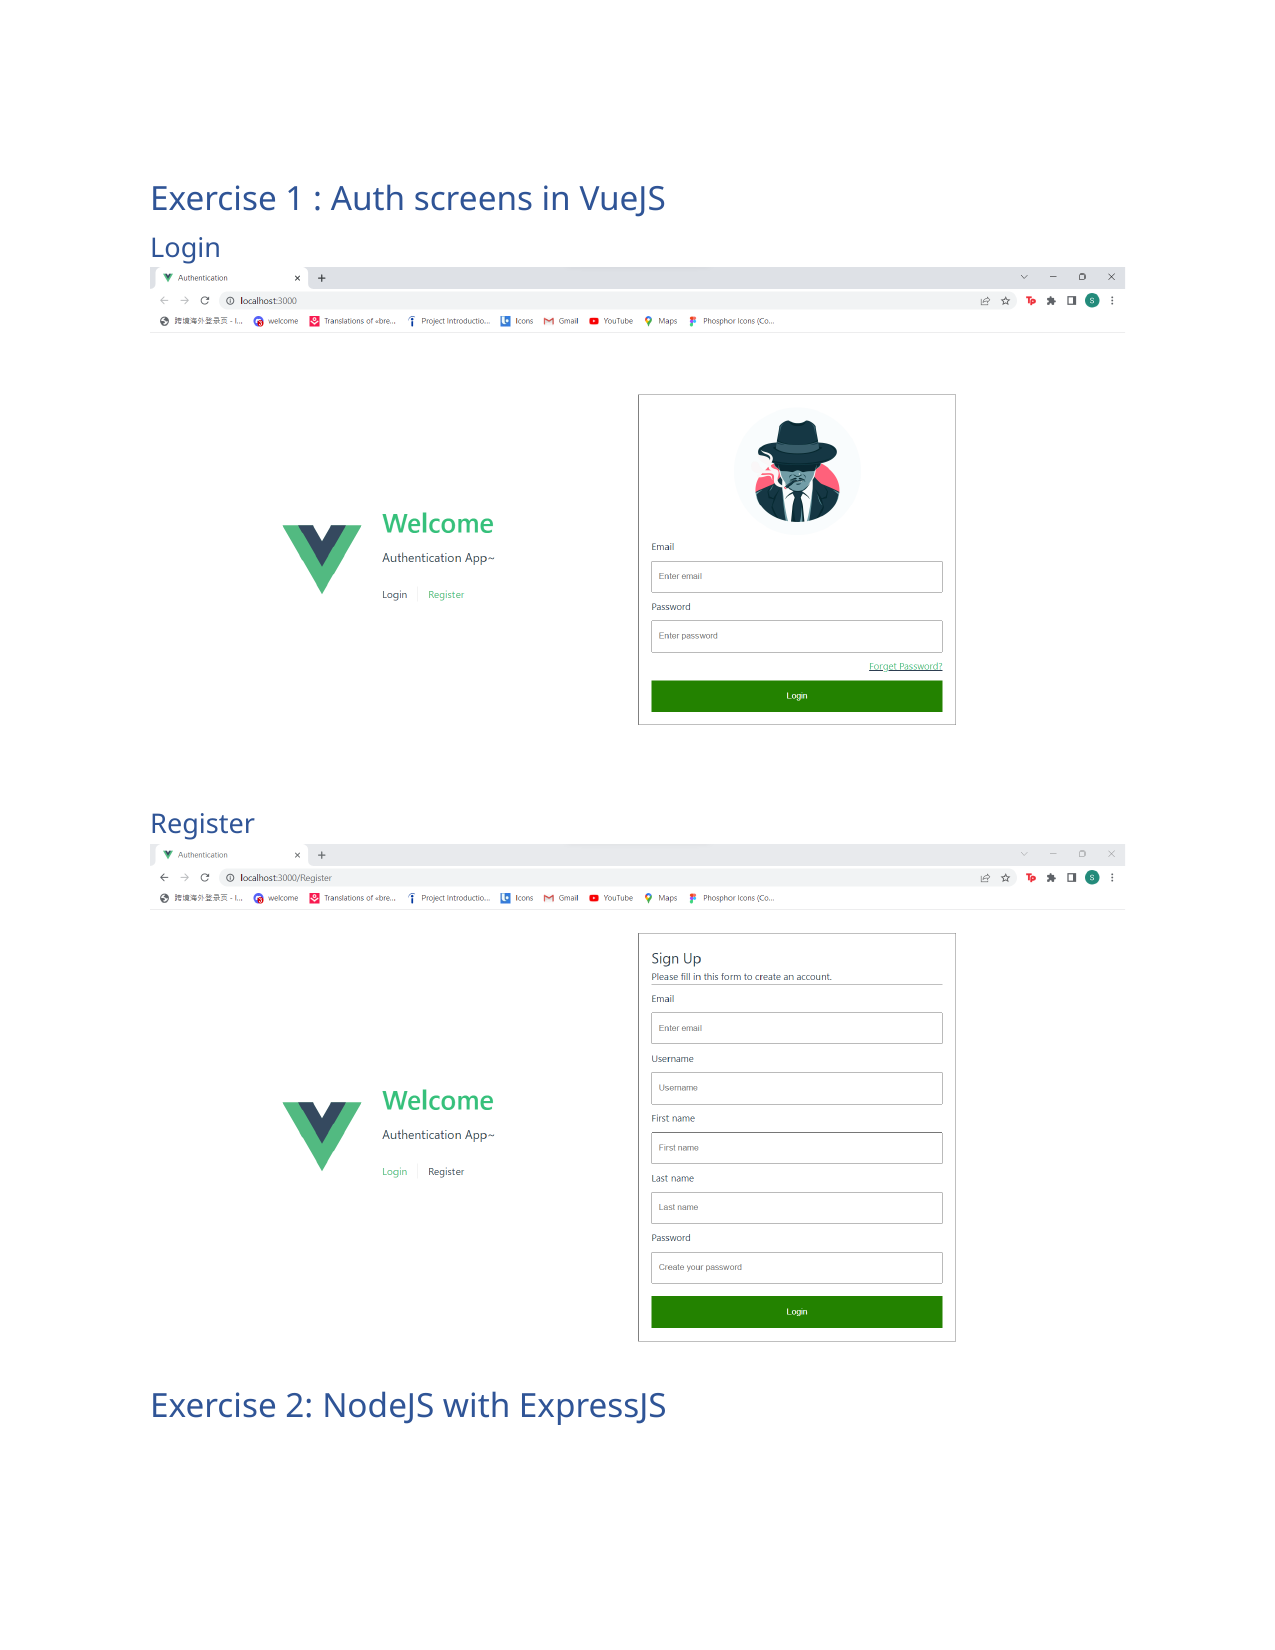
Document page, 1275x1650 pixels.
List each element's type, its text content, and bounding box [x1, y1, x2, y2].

text Exercise 2: NodeJS with ExpressJS [150, 1381, 1125, 1427]
picture [150, 267, 1125, 786]
subtitle Exercise 1 : Auth screens in VueJS [150, 175, 1125, 220]
subtitle Login [150, 228, 1125, 265]
subtitle Register [150, 805, 1125, 842]
picture [150, 844, 1125, 1363]
